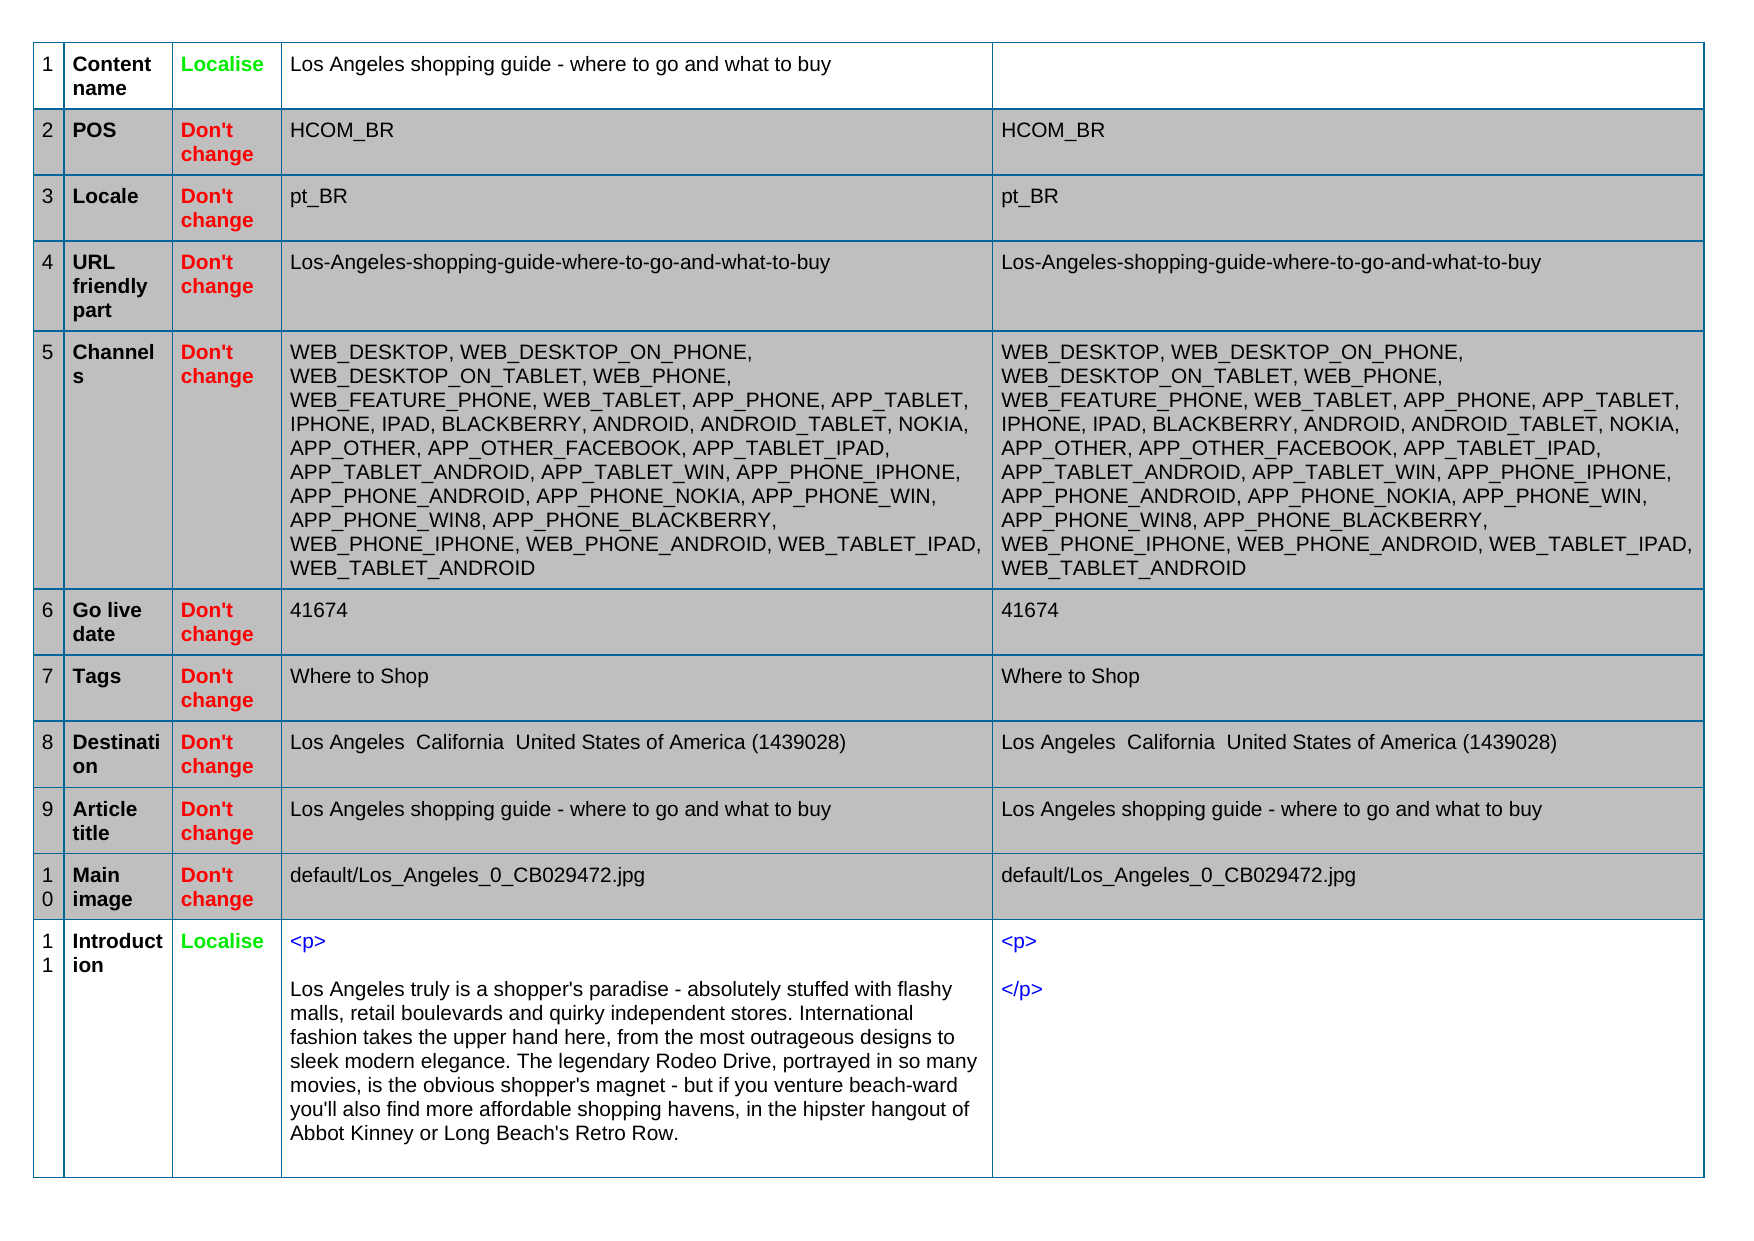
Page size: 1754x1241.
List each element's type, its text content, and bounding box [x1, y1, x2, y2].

table_cell 5 [34, 332, 63, 588]
table_cell Main image [65, 854, 172, 919]
table_cell Go live date [65, 590, 172, 654]
table_cell Don't change [173, 176, 281, 240]
table_cell 4 [34, 242, 63, 330]
table_cell 41674 [282, 590, 992, 654]
table_cell default/Los_Angeles_0_CB029472.jpg [282, 854, 992, 919]
table_cell 9 [34, 788, 63, 853]
table_cell 10 [34, 854, 63, 919]
table_cell pt_BR [282, 176, 992, 240]
table_cell Article title [65, 788, 172, 853]
table_header [993, 43, 1703, 108]
table_cell Channels [65, 332, 172, 588]
table_cell Where to Shop [993, 656, 1703, 720]
table_cell Los-Angeles-shopping-guide-where-to-go-and-what-to-buy [993, 242, 1703, 330]
table_cell 11 [34, 920, 63, 1177]
table_header Localise [173, 43, 281, 108]
table_cell Destination [65, 722, 172, 786]
table_cell WEB_DESKTOP, WEB_DESKTOP_ON_PHONE, WEB_DESKTOP_ON_TABLET, WEB_PHONE, WEB_FEATURE_PHONE, WEB_TABLET, APP_PHONE, APP_TABLET, IPHONE, IPAD, BLACKBERRY, ANDROID, ANDROID_TABLET, NOKIA, APP_OTHER, APP_OTHER_FACEBOOK, APP_TABLET_IPAD, APP_TABLET_ANDROID, APP_TABLET_WIN, APP_PHONE_IPHONE, APP_PHONE_ANDROID, APP_PHONE_NOKIA, APP_PHONE_WIN, APP_PHONE_WIN8, APP_PHONE_BLACKBERRY, WEB_PHONE_IPHONE, WEB_PHONE_ANDROID, WEB_TABLET_IPAD, WEB_TABLET_ANDROID [282, 332, 992, 588]
table_cell HCOM_BR [993, 110, 1703, 174]
table_cell WEB_DESKTOP, WEB_DESKTOP_ON_PHONE, WEB_DESKTOP_ON_TABLET, WEB_PHONE, WEB_FEATURE_PHONE, WEB_TABLET, APP_PHONE, APP_TABLET, IPHONE, IPAD, BLACKBERRY, ANDROID, ANDROID_TABLET, NOKIA, APP_OTHER, APP_OTHER_FACEBOOK, APP_TABLET_IPAD, APP_TABLET_ANDROID, APP_TABLET_WIN, APP_PHONE_IPHONE, APP_PHONE_ANDROID, APP_PHONE_NOKIA, APP_PHONE_WIN, APP_PHONE_WIN8, APP_PHONE_BLACKBERRY, WEB_PHONE_IPHONE, WEB_PHONE_ANDROID, WEB_TABLET_IPAD, WEB_TABLET_ANDROID [993, 332, 1703, 588]
table_cell Los-Angeles-shopping-guide-where-to-go-and-what-to-buy [282, 242, 992, 330]
table_cell Where to Shop [282, 656, 992, 720]
table_cell Don't change [173, 656, 281, 720]
table_cell Introduction [65, 920, 172, 1177]
table_cell Los Angeles shopping guide - where to go and what to buy [993, 788, 1703, 853]
table_cell 41674 [993, 590, 1703, 654]
table_cell HCOM_BR [282, 110, 992, 174]
table_cell default/Los_Angeles_0_CB029472.jpg [993, 854, 1703, 919]
table_cell 6 [34, 590, 63, 654]
table_cell Locale [65, 176, 172, 240]
table_cell Los Angeles shopping guide - where to go and what to buy [282, 788, 992, 853]
table_cell 2 [34, 110, 63, 174]
table_cell <p> </p> [993, 920, 1703, 1177]
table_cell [282, 920, 992, 1177]
table_cell pt_BR [993, 176, 1703, 240]
table_cell Don't change [173, 242, 281, 330]
table_cell Don't change [173, 854, 281, 919]
table_cell Don't change [173, 332, 281, 588]
table_cell URL friendly part [65, 242, 172, 330]
table_header Content name [65, 43, 172, 108]
table_header Los Angeles shopping guide - where to go and what to buy [282, 43, 992, 108]
table_header 1 [34, 43, 63, 108]
table_cell Don't change [173, 110, 281, 174]
table_cell Los Angeles California United States of America (1439028) [282, 722, 992, 786]
table_cell 3 [34, 176, 63, 240]
table_cell Tags [65, 656, 172, 720]
table_cell Don't change [173, 722, 281, 786]
table_cell Don't change [173, 788, 281, 853]
table_cell Los Angeles California United States of America (1439028) [993, 722, 1703, 786]
table_cell Don't change [173, 590, 281, 654]
table_cell 8 [34, 722, 63, 786]
table_cell 7 [34, 656, 63, 720]
table_cell Localise [173, 920, 281, 1177]
table_cell POS [65, 110, 172, 174]
